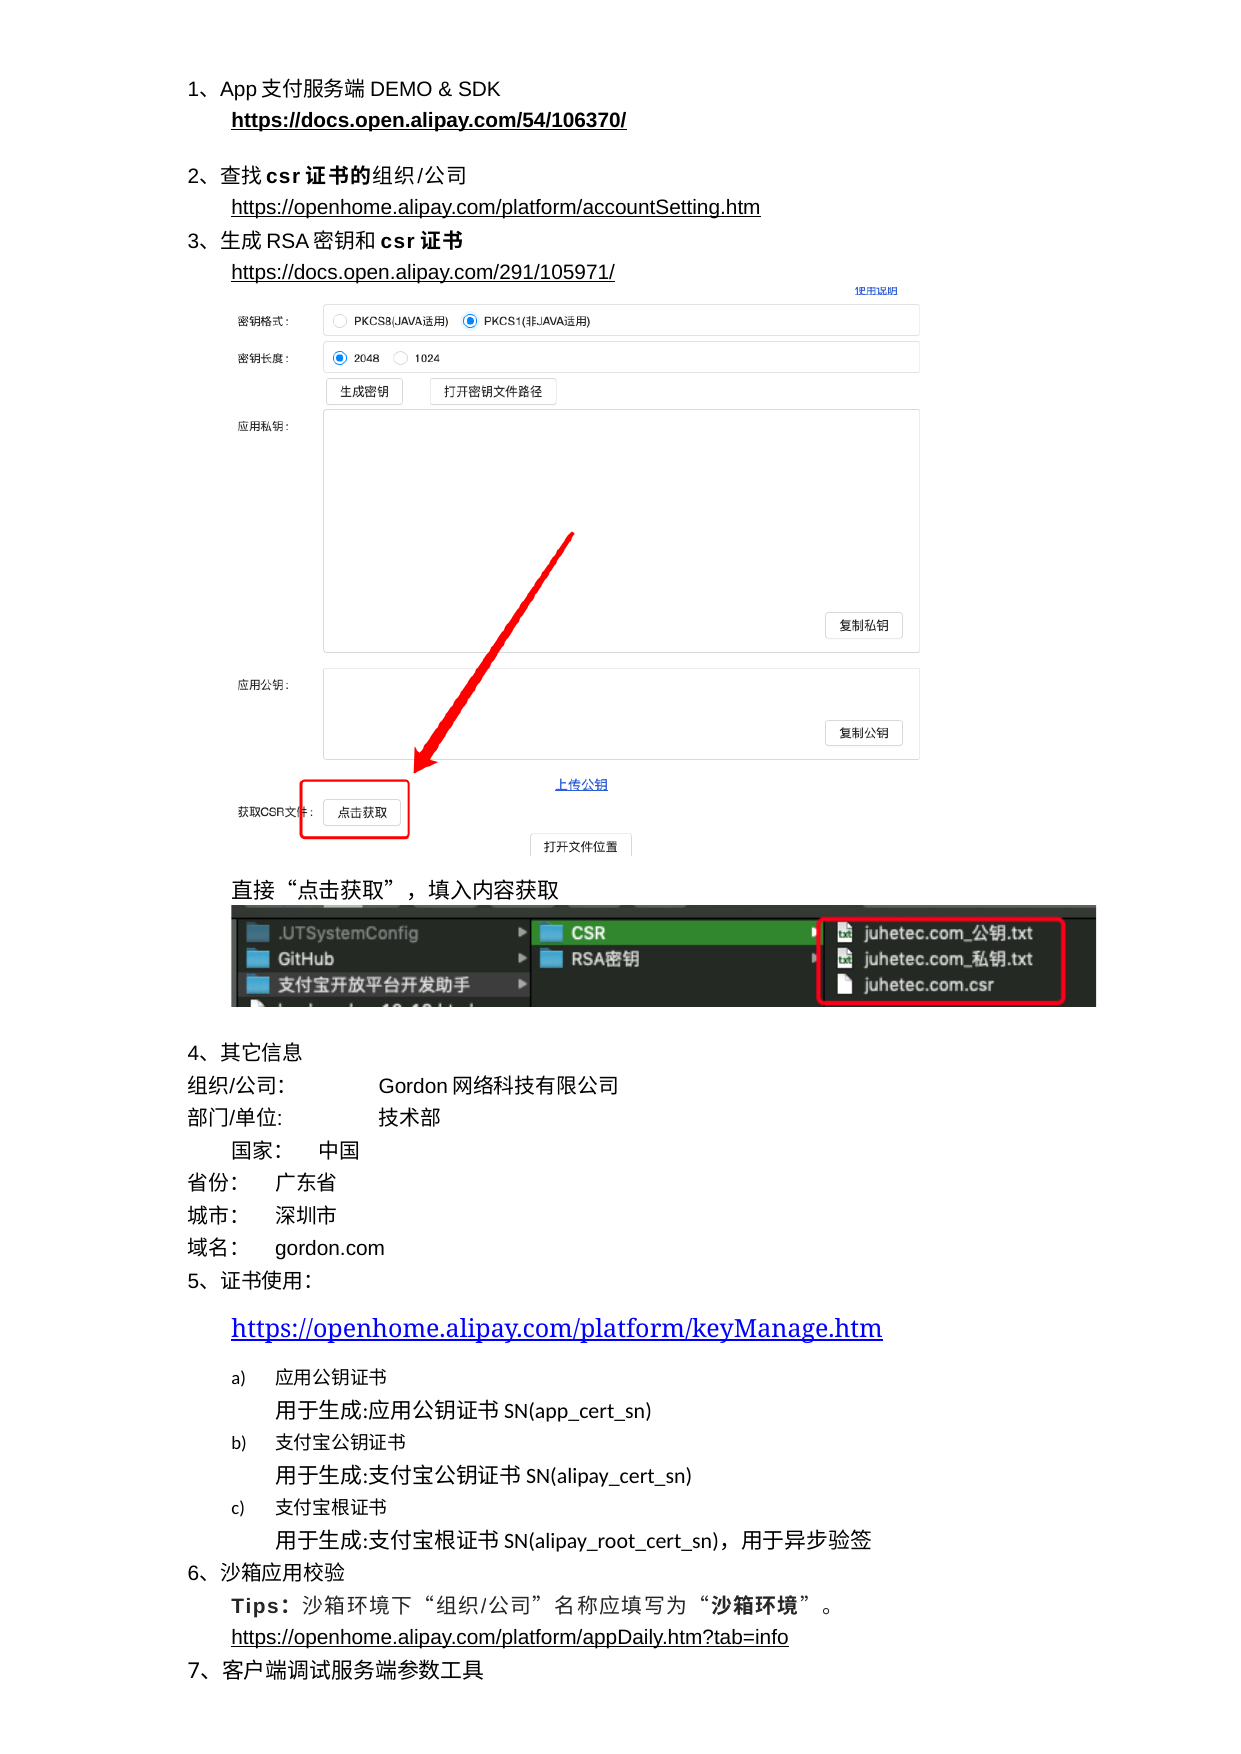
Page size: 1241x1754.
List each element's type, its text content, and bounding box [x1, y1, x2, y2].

list 用于生成:支付宝公钥证书SN(alipay_cert_sn) [275, 1458, 1053, 1490]
text 1、App支付服务端 DEMO & SDK [187, 71, 1053, 103]
picture [231, 905, 1097, 1007]
list 6、沙箱应用校验 [187, 1555, 1053, 1588]
text 国家： 中国 省份： 广东省 城市： 深圳市 域名： gordon.com [187, 1133, 1053, 1263]
text https://docs.open.alipay.com/291/105971/ [187, 255, 1053, 288]
picture [231, 287, 927, 856]
text 3、生成 RSA 密钥和csr证书 [187, 223, 1053, 255]
text 4、其它信息 组织/公司： Gordon网络科技有限公司 [187, 1035, 1053, 1100]
list 用于生成:支付宝根证书SN(alipay_root_cert_sn)，用于异步验签 [275, 1523, 1053, 1555]
subtitle https://docs.open.alipay.com/54/106370/ [187, 103, 1053, 136]
text https://openhome.alipay.com/platform/accountSetting.htm [187, 190, 1053, 223]
text 2、查找csr证书的组织/公司 [187, 158, 1053, 190]
list 支付宝根证书 [231, 1490, 1053, 1523]
list 5、证书使用： [187, 1263, 1053, 1295]
text 直接“点击获取”，填入内容获取 [187, 873, 1053, 905]
text https://openhome.alipay.com/platform/keyManage.htm [187, 1295, 1053, 1360]
list 支付宝公钥证书 [231, 1425, 1053, 1458]
list 7、客户端调试服务端参数工具 [187, 1653, 1053, 1685]
list 用于生成:应用公钥证书SN(app_cert_sn) [275, 1393, 1053, 1425]
text Tips：沙箱环境下“组织/公司”名称应填写为“沙箱环境”。 [187, 1588, 1053, 1620]
list https://openhome.alipay.com/platform/appDaily.htm?tab=info [187, 1620, 1053, 1653]
list 应用公钥证书 [231, 1360, 1053, 1393]
text 部门/单位: 技术部 [187, 1100, 1053, 1133]
